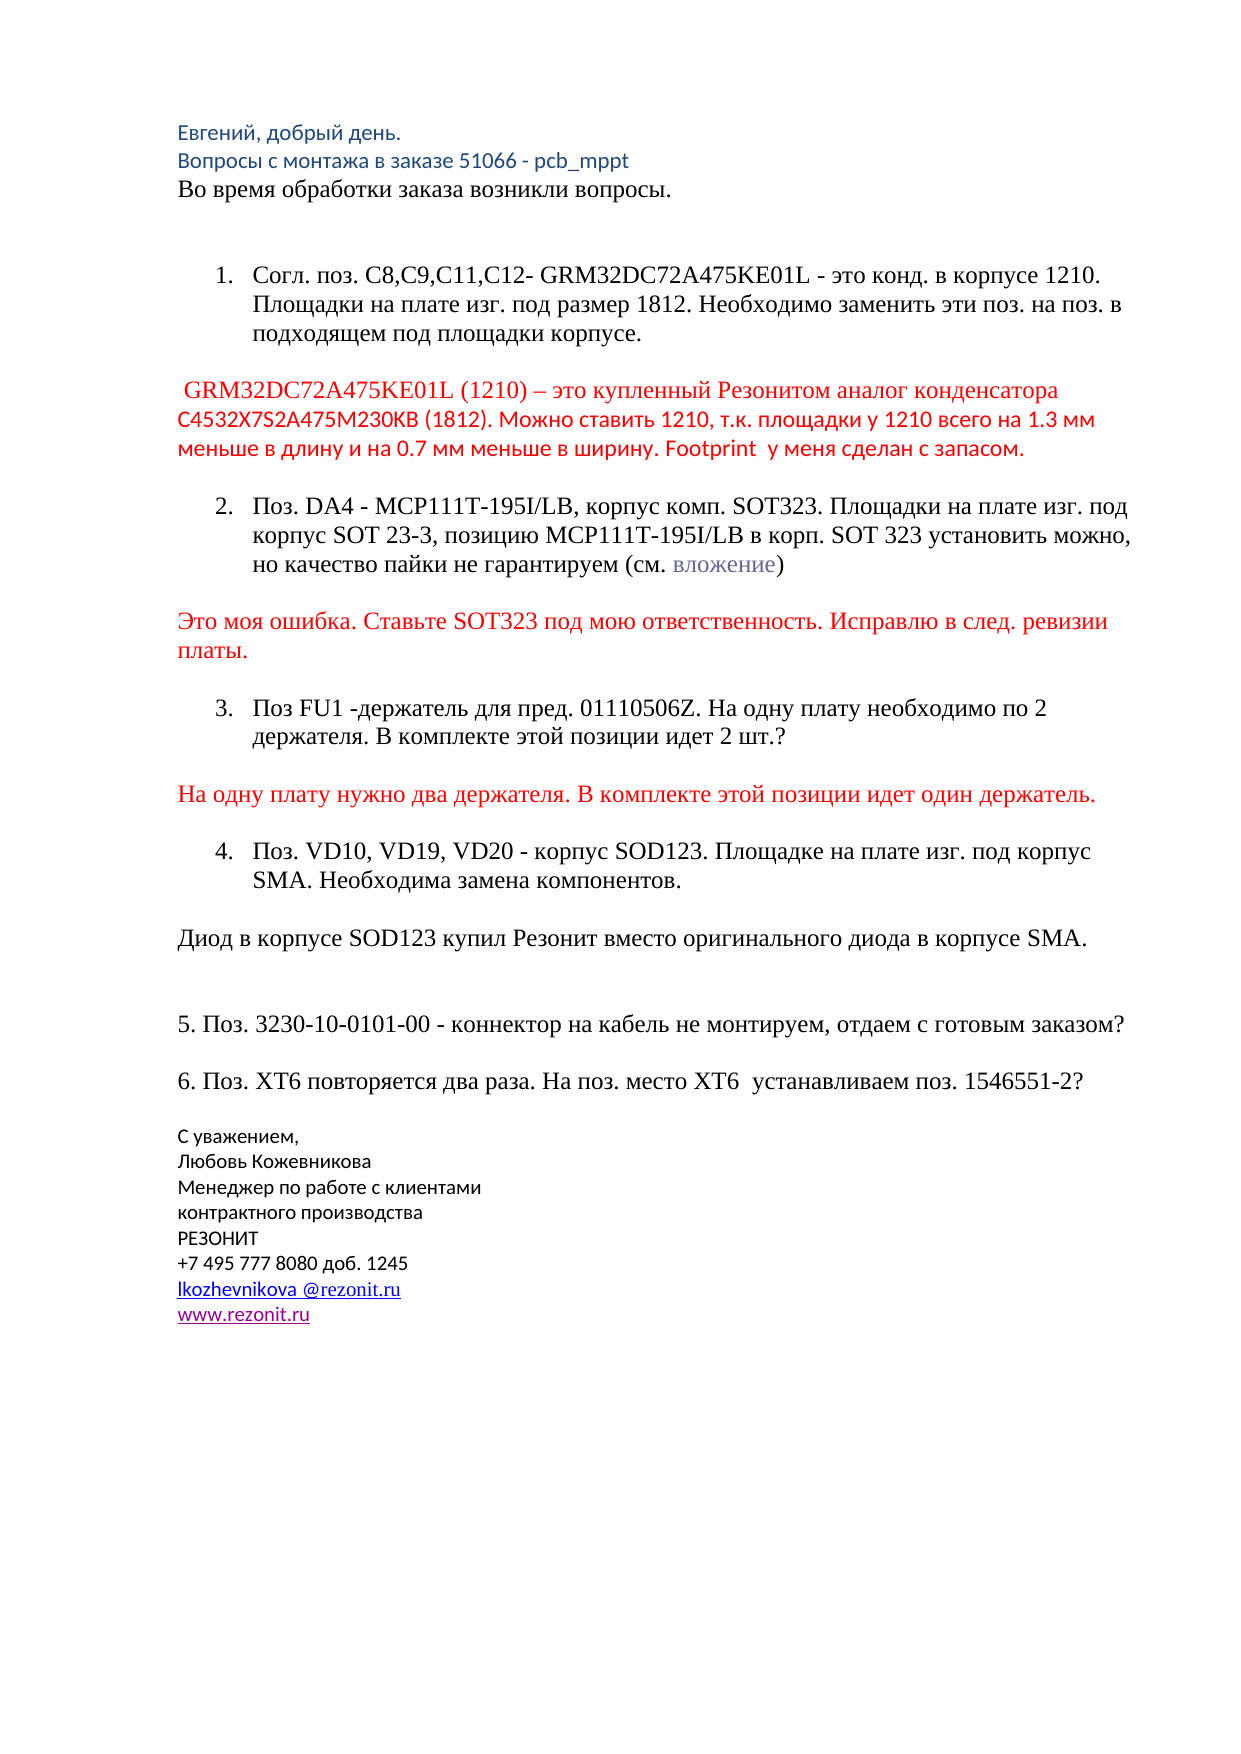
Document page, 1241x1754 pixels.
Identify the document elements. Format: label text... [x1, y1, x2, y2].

text lkozhevnikova @rezonit.ru [177, 1276, 1152, 1301]
text 6. Поз. XT6 повторяется два раза. На поз. место XT6 устанавливаем поз. 1546551-2? [177, 1066, 1152, 1095]
text Вопросы с монтажа в заказе 51066 - pcb_mppt [177, 146, 1152, 174]
list Поз. VD10, VD19, VD20 - корпус SOD123. Площадке на плате изг. под корпус SMA. Необходима замена компонентов. [215, 836, 1152, 894]
list Поз. DA4 - MCP111T-195I/LB, корпус комп. SOT323. Площадки на плате изг. под корпус SOT 23-3, позицию MCP111T-195I/LB в корп. SOT 323 установить можно, но качество пайки не гарантируем (см. вложение) [215, 491, 1152, 578]
text контрактного производства [177, 1199, 1152, 1225]
text +7 495 777 8080 доб. 1245 [177, 1250, 1152, 1276]
text Диод в корпусе SOD123 купил Резонит вместо оригинального диода в корпусе SMA. [177, 923, 1152, 951]
text Менеджер по работе с клиентами [177, 1174, 1152, 1199]
text Это моя ошибка. Ставьте SOT323 под мою ответственность. Исправлю в след. ревизии платы. [177, 606, 1152, 664]
text Во время обработки заказа возникли вопросы. [177, 174, 1152, 203]
list Поз FU1 -держатель для пред. 01110506Z. На одну плату необходимо по 2 держателя. В комплекте этой позиции идет 2 шт.? [215, 693, 1152, 750]
text GRM32DC72A475KE01L (1210) – это купленный Резонитом аналог конденсатора C4532X7S2A475M230KB (1812). Можно ставить 1210, т.к. площадки у 1210 всего на 1.3 мм меньше в длину и на 0.7 мм меньше в ширину. Footprint у меня сделан с запасом. [177, 375, 1152, 463]
text 5. Поз. 3230-10-0101-00 - коннектор на кабель не монтируем, отдаем с готовым заказом? [177, 1009, 1152, 1038]
text На одну плату нужно два держателя. В комплекте этой позиции идет один держатель. [177, 779, 1152, 808]
text Евгений, добрый день. [177, 118, 1152, 146]
text РЕЗОНИТ [177, 1225, 1152, 1250]
text www.rezonit.ru [177, 1301, 1152, 1327]
text Любовь Кожевникова [177, 1149, 1152, 1174]
list Согл. поз. С8,С9,С11,С12- GRM32DC72A475KE01L - это конд. в корпусе 1210. Площадки на плате изг. под размер 1812. Необходимо заменить эти поз. на поз. в подходящем под площадки корпусе. [215, 260, 1152, 347]
text С уважением, [177, 1123, 1152, 1149]
